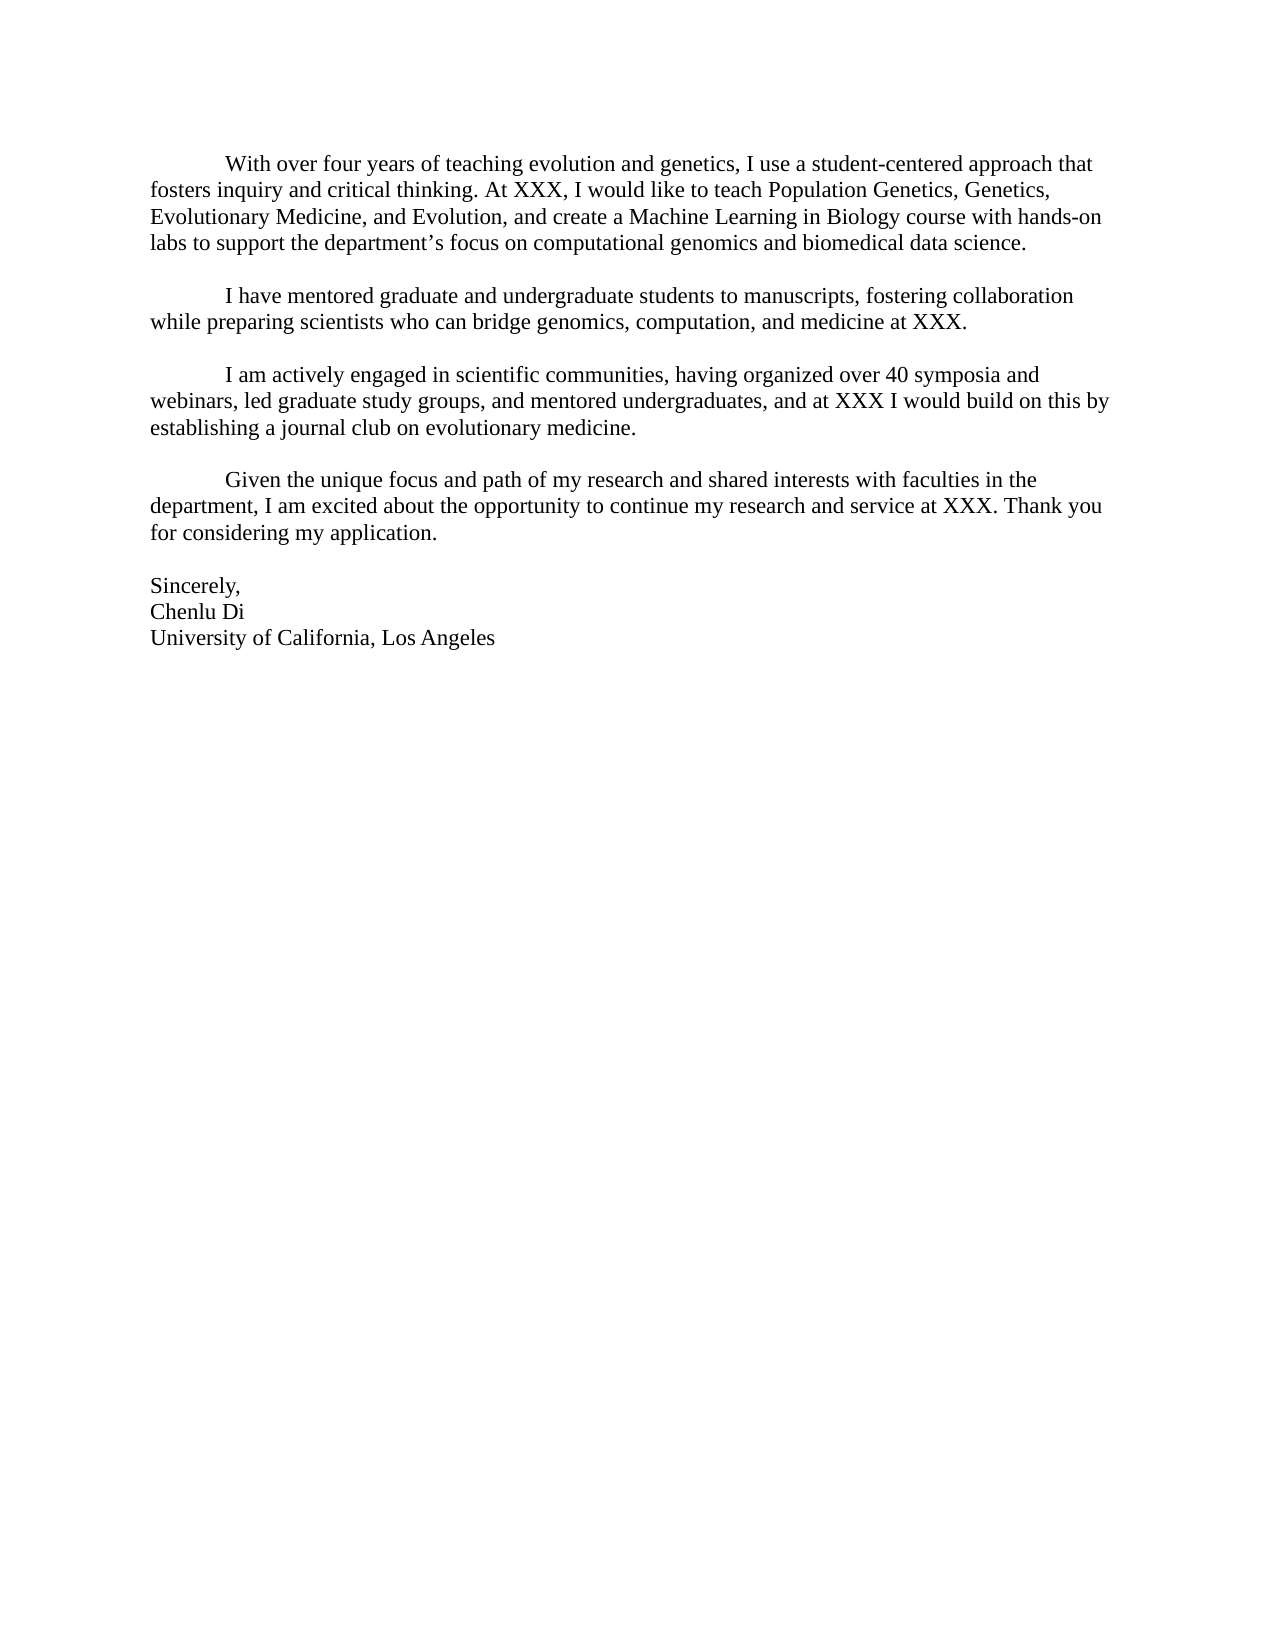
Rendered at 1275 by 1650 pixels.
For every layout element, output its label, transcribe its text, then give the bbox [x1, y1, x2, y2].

text Sincerely, [150, 572, 1125, 598]
text With over four years of teaching evolution and genetics, I use a student-centered approach that fosters inquiry and critical thinking. At XXX, I would like to teach Population Genetics, Genetics, Evolutionary Medicine, and Evolution, and create a Machine Learning in Biology course with hands-on labs to support the department’s focus on computational genomics and biomedical data science. [150, 150, 1125, 255]
text Chenlu Di [150, 598, 1125, 624]
text Given the unique focus and path of my research and shared interests with faculties in the department, I am excited about the opportunity to continue my research and service at XXX. Thank you for considering my application. [150, 466, 1125, 545]
text I have mentored graduate and undergraduate students to manuscripts, fostering collaboration while preparing scientists who can bridge genomics, computation, and medicine at XXX. [150, 282, 1125, 334]
text I am actively engaged in scientific communities, having organized over 40 symposia and webinars, led graduate study groups, and mentored undergraduates, and at XXX I would build on this by establishing a journal club on evolutionary medicine. [150, 361, 1125, 440]
text University of California, Los Angeles [150, 624, 1125, 651]
